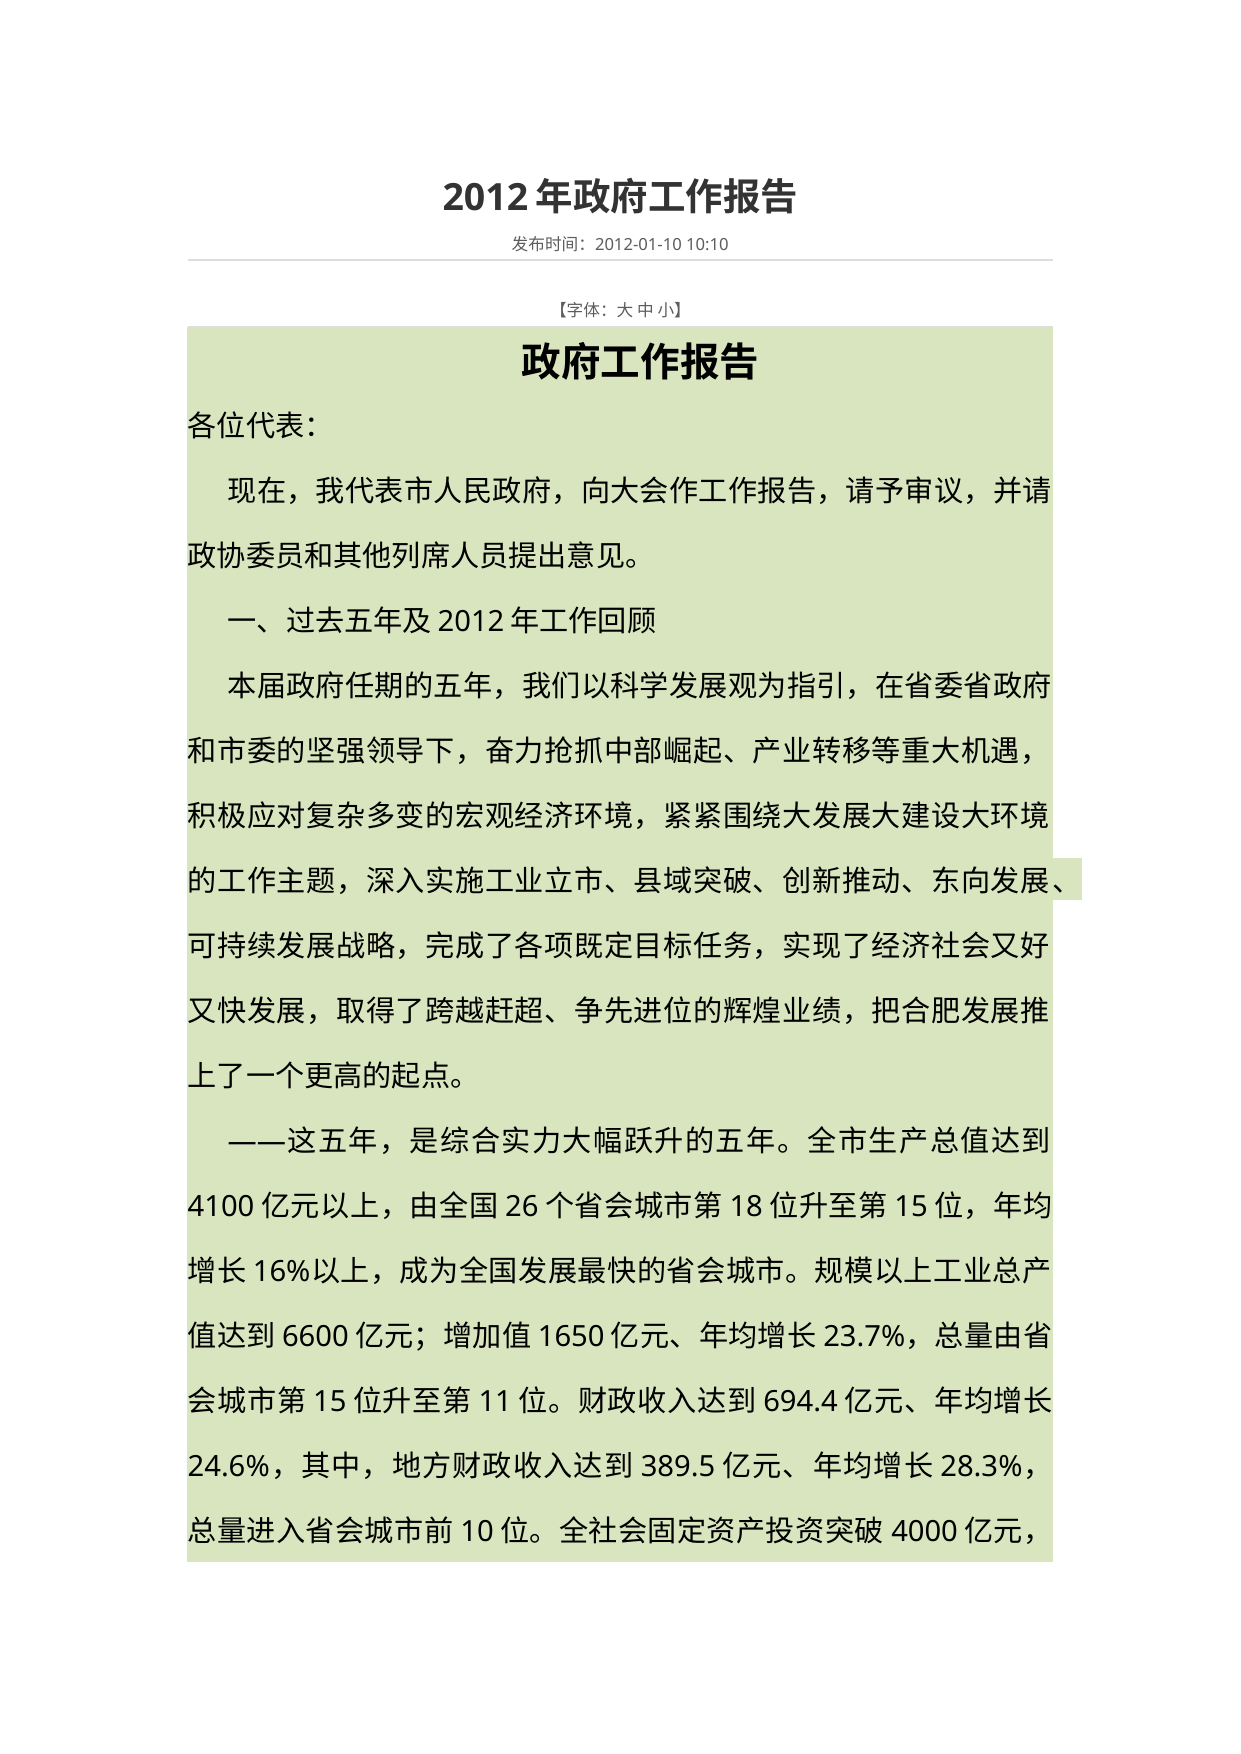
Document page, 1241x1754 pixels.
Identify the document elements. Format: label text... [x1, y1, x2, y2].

text 本届政府任期的五年，我们以科学发展观为指引，在省委省政府和市委的坚强领导下，奋力抢抓中部崛起、产业转移等重大机遇，积极应对复杂多变的宏观经济环境，紧紧围绕大发展大建设大环境的工作主题，深入实施工业立市、县域突破、创新推动、东向发展、可持续发展战略，完成了各项既定目标任务，实现了经济社会又好又快发展，取得了跨越赶超、争先进位的辉煌业绩，把合肥发展推上了一个更高的起点。 [187, 652, 1053, 1107]
text 现在，我代表市人民政府，向大会作工作报告，请予审议，并请政协委员和其他列席人员提出意见。 [187, 457, 1053, 587]
text 政府工作报告 [187, 327, 1053, 392]
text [187, 1107, 1053, 1562]
text 一、过去五年及2012年工作回顾 [187, 587, 1053, 652]
text 发布时间：2012-01-10 10:10 [187, 227, 1053, 261]
subtitle 2012年政府工作报告 [187, 162, 1053, 227]
text 【字体：大 中 小】 [187, 293, 1053, 327]
text 各位代表： [187, 392, 1053, 457]
